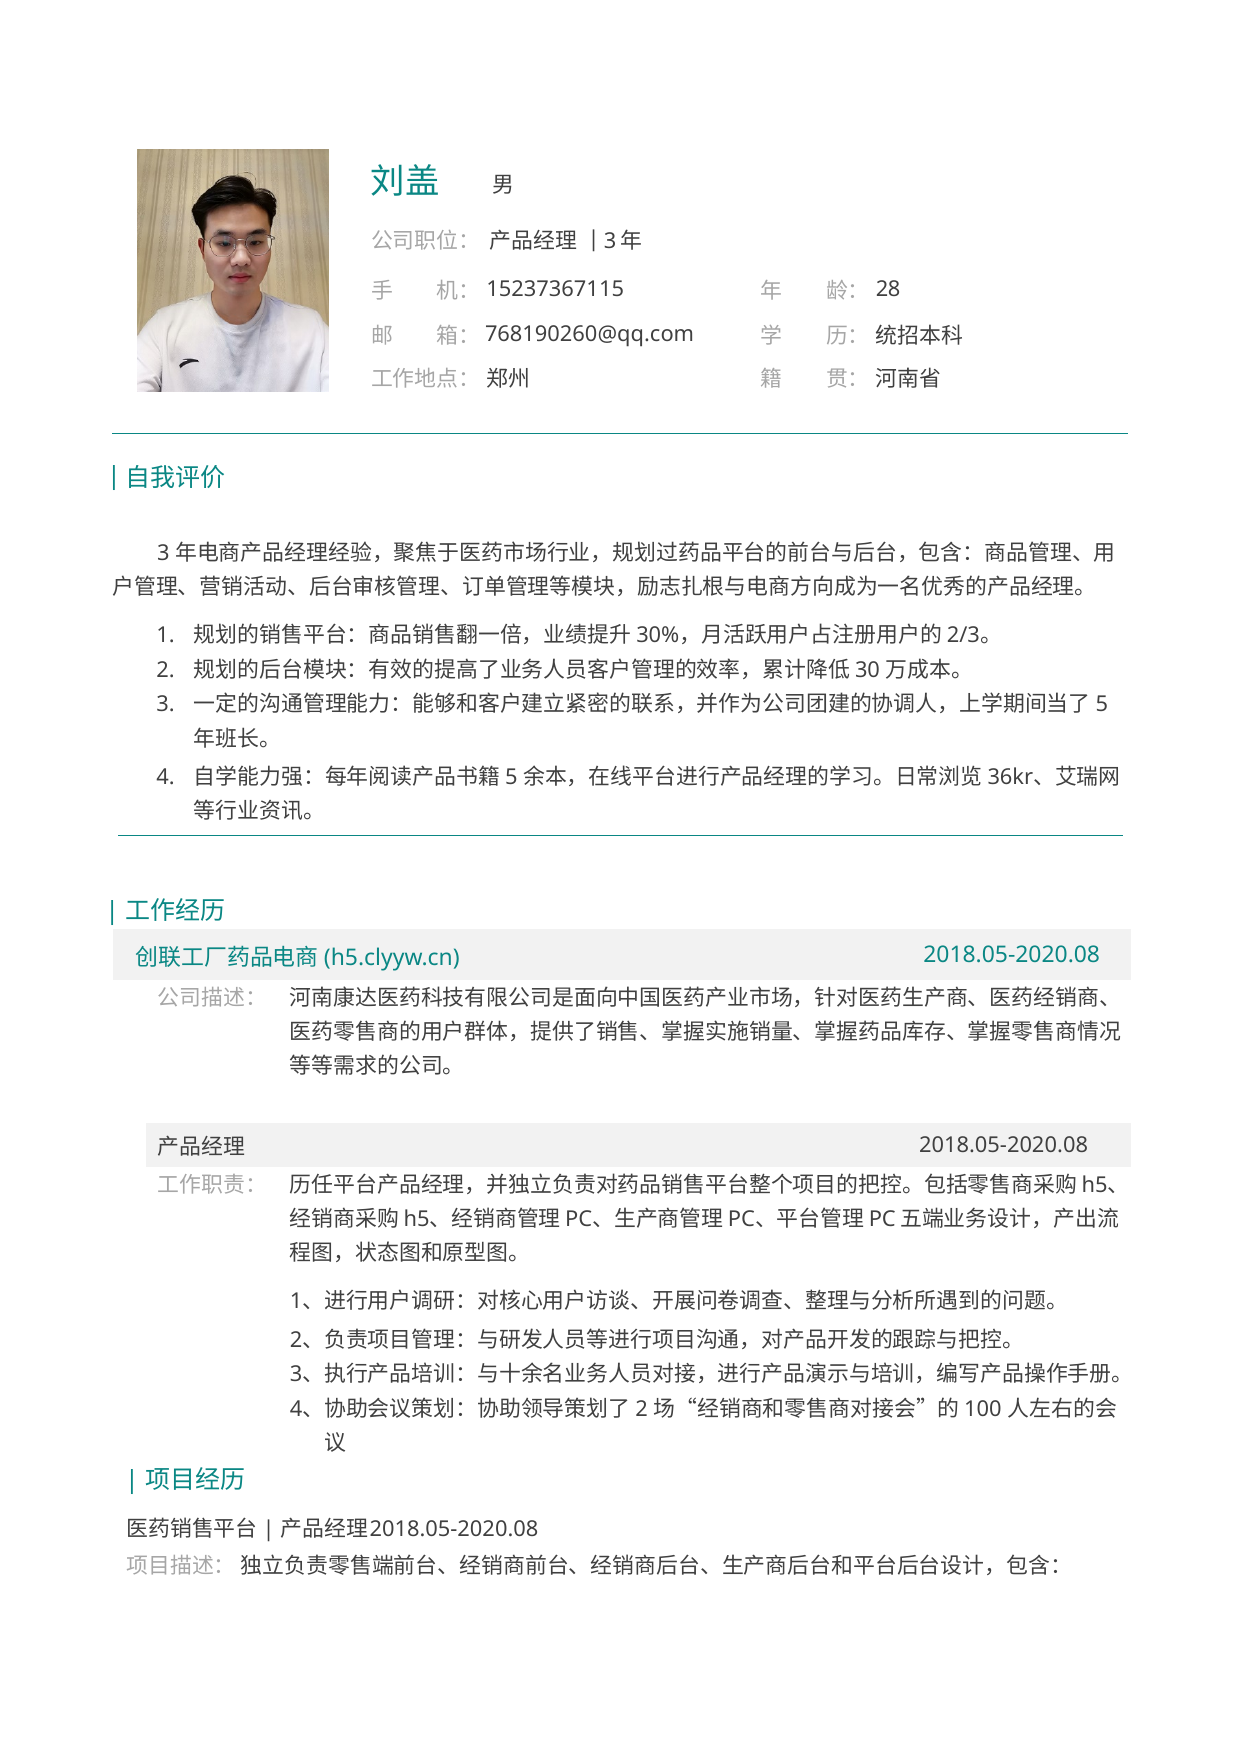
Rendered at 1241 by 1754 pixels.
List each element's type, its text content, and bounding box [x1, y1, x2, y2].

subtitle | 项目经历 [125, 1460, 1134, 1496]
text 项目描述： 独立负责零售端前台、经销商前台、经销商后台、生产商后台和平台后台设计，包含： [126, 1548, 1134, 1580]
subtitle | 工作经历 [105, 890, 1134, 926]
list 执行产品培训：与十余名业务人员对接，进行产品演示与培训，编写产品操作手册。 [289, 1356, 1134, 1388]
list 进行用户调研：对核心用户访谈、开展问卷调查、整理与分析所遇到的问题。 [289, 1283, 1134, 1315]
list 规划的销售平台：商品销售翻一倍，业绩提升 30%，月活跃用户占注册用户的 2/3。 [156, 617, 1134, 649]
list 负责项目管理：与研发人员等进行项目沟通，对产品开发的跟踪与把控。 [289, 1322, 1134, 1354]
text 医药销售平台 | 产品经理 2018.05-2020.08 [126, 1511, 1134, 1542]
list 规划的后台模块：有效的提高了业务人员客户管理的效率，累计降低 30 万成本。 [156, 652, 1134, 683]
list 自学能力强：每年阅读产品书籍 5 余本，在线平台进行产品经理的学习。日常浏览 36kr、艾瑞网等行业资讯。 [156, 759, 1134, 825]
table_header 创联工厂药品电商 (h5.clyyw.cn) [113, 929, 878, 980]
table_header 产品经理 [146, 1123, 919, 1167]
text 公司描述： 河南康达医药科技有限公司是面向中国医药产业市场，针对医药生产商、医药经销商、医药零售商的用户群体，提供了销售、掌握实施销量、掌握药品库存、掌握零售商情况等等需求的公司。 [157, 980, 1134, 1080]
text 3 年电商产品经理经验，聚焦于医药市场行业，规划过药品平台的前台与后台，包含：商品管理、用户管理、营销活动、后台审核管理、订单管理等模块，励志扎根与电商方向成为一名优秀的产品经理。 [112, 535, 1134, 601]
table_header 2018.05-2020.08 [919, 1123, 1131, 1167]
text 工作职责： 历任平台产品经理，并独立负责对药品销售平台整个项目的把控。包括零售商采购h5、经销商采购h5、经销商管理PC、生产商管理PC、平台管理PC五端业务设计，产出流程图，状态图和原型图。 [157, 1167, 1134, 1267]
list 一定的沟通管理能力：能够和客户建立紧密的联系，并作为公司团建的协调人，上学期间当了 5 年班长。 [156, 686, 1134, 752]
list 协助会议策划：协助领导策划了 2 场“经销商和零售商对接会”的100 人左右的会议 [289, 1391, 1134, 1457]
picture [137, 149, 329, 392]
table_header 2018.05-2020.08 [878, 929, 1131, 980]
